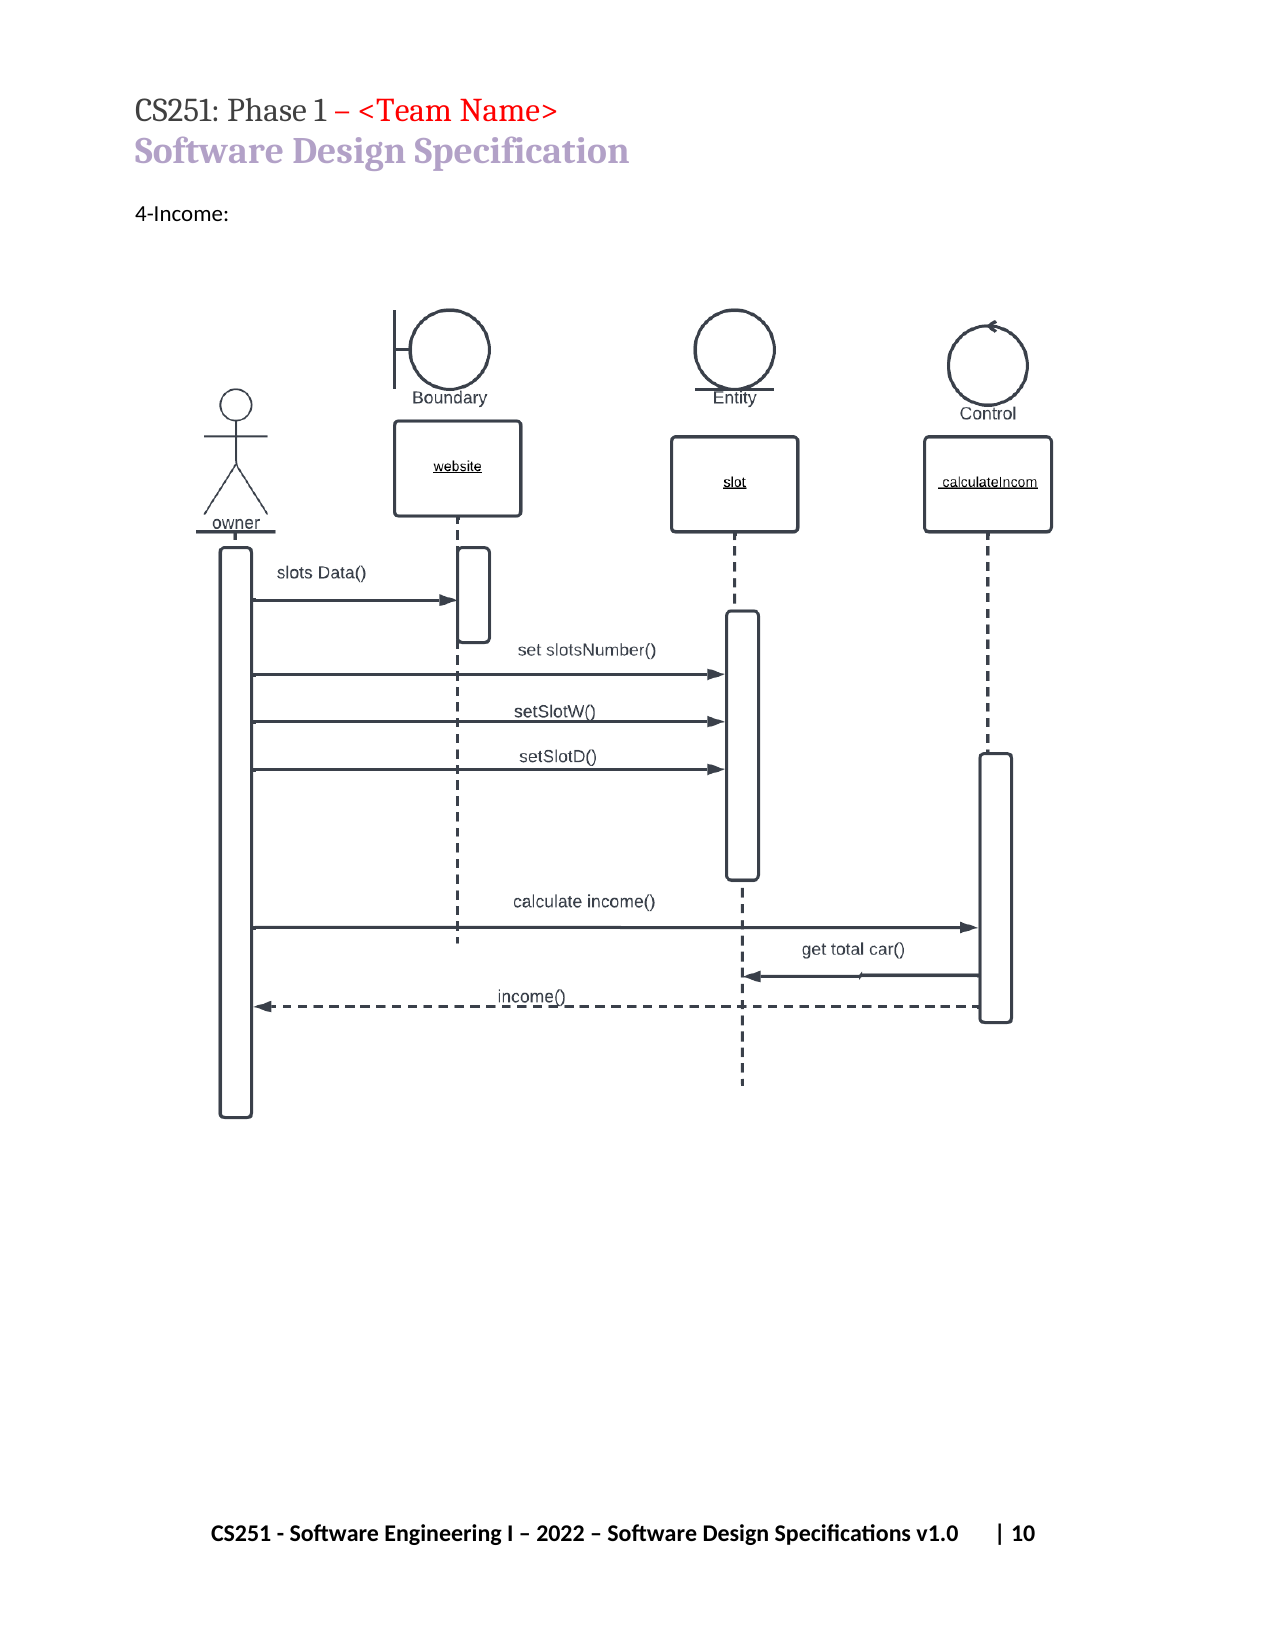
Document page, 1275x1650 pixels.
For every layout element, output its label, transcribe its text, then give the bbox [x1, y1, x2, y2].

picture [135, 252, 1110, 1175]
text 4-Income: [135, 199, 1140, 228]
